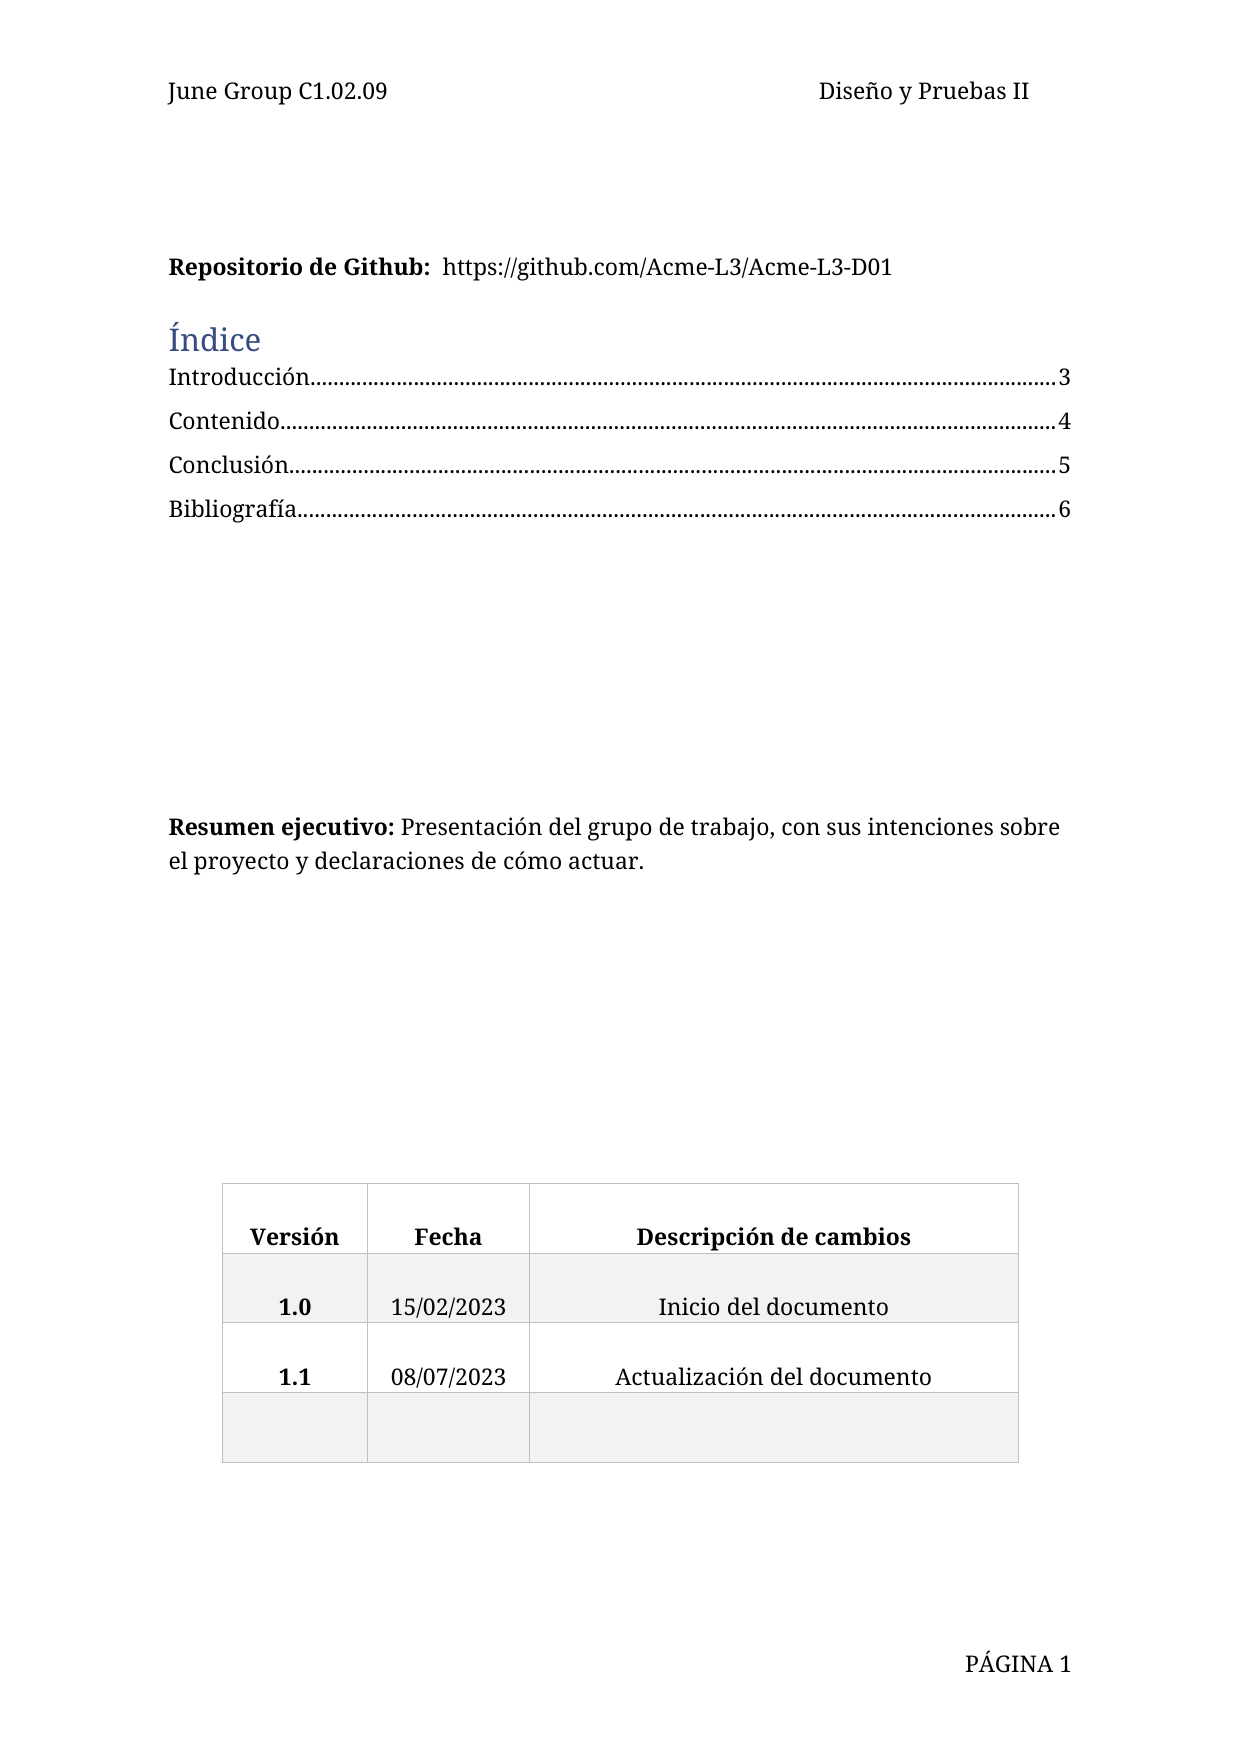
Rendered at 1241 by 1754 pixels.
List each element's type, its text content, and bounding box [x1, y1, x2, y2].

text Repositorio de Github: https://github.com/Acme-L3/Acme-L3-D01 [168, 251, 1072, 282]
table_cell [368, 1393, 529, 1462]
text Resumen ejecutivo: Presentación del grupo de trabajo, con sus intenciones sobre el proyecto y declaraciones de cómo actuar. [168, 811, 1072, 876]
table_cell [223, 1393, 367, 1462]
table_header Versión [223, 1184, 367, 1252]
table_header Fecha [368, 1184, 529, 1252]
table_cell [530, 1393, 1018, 1462]
table_cell 15/02/2023 [368, 1254, 529, 1322]
table_cell Inicio del documento [530, 1254, 1018, 1322]
table_cell 1.0 [223, 1254, 367, 1322]
table_cell Actualización del documento [530, 1323, 1018, 1392]
table_header Descripción de cambios [530, 1184, 1018, 1252]
table_cell 1.1 [223, 1323, 367, 1392]
table_cell 08/07/2023 [368, 1323, 529, 1392]
